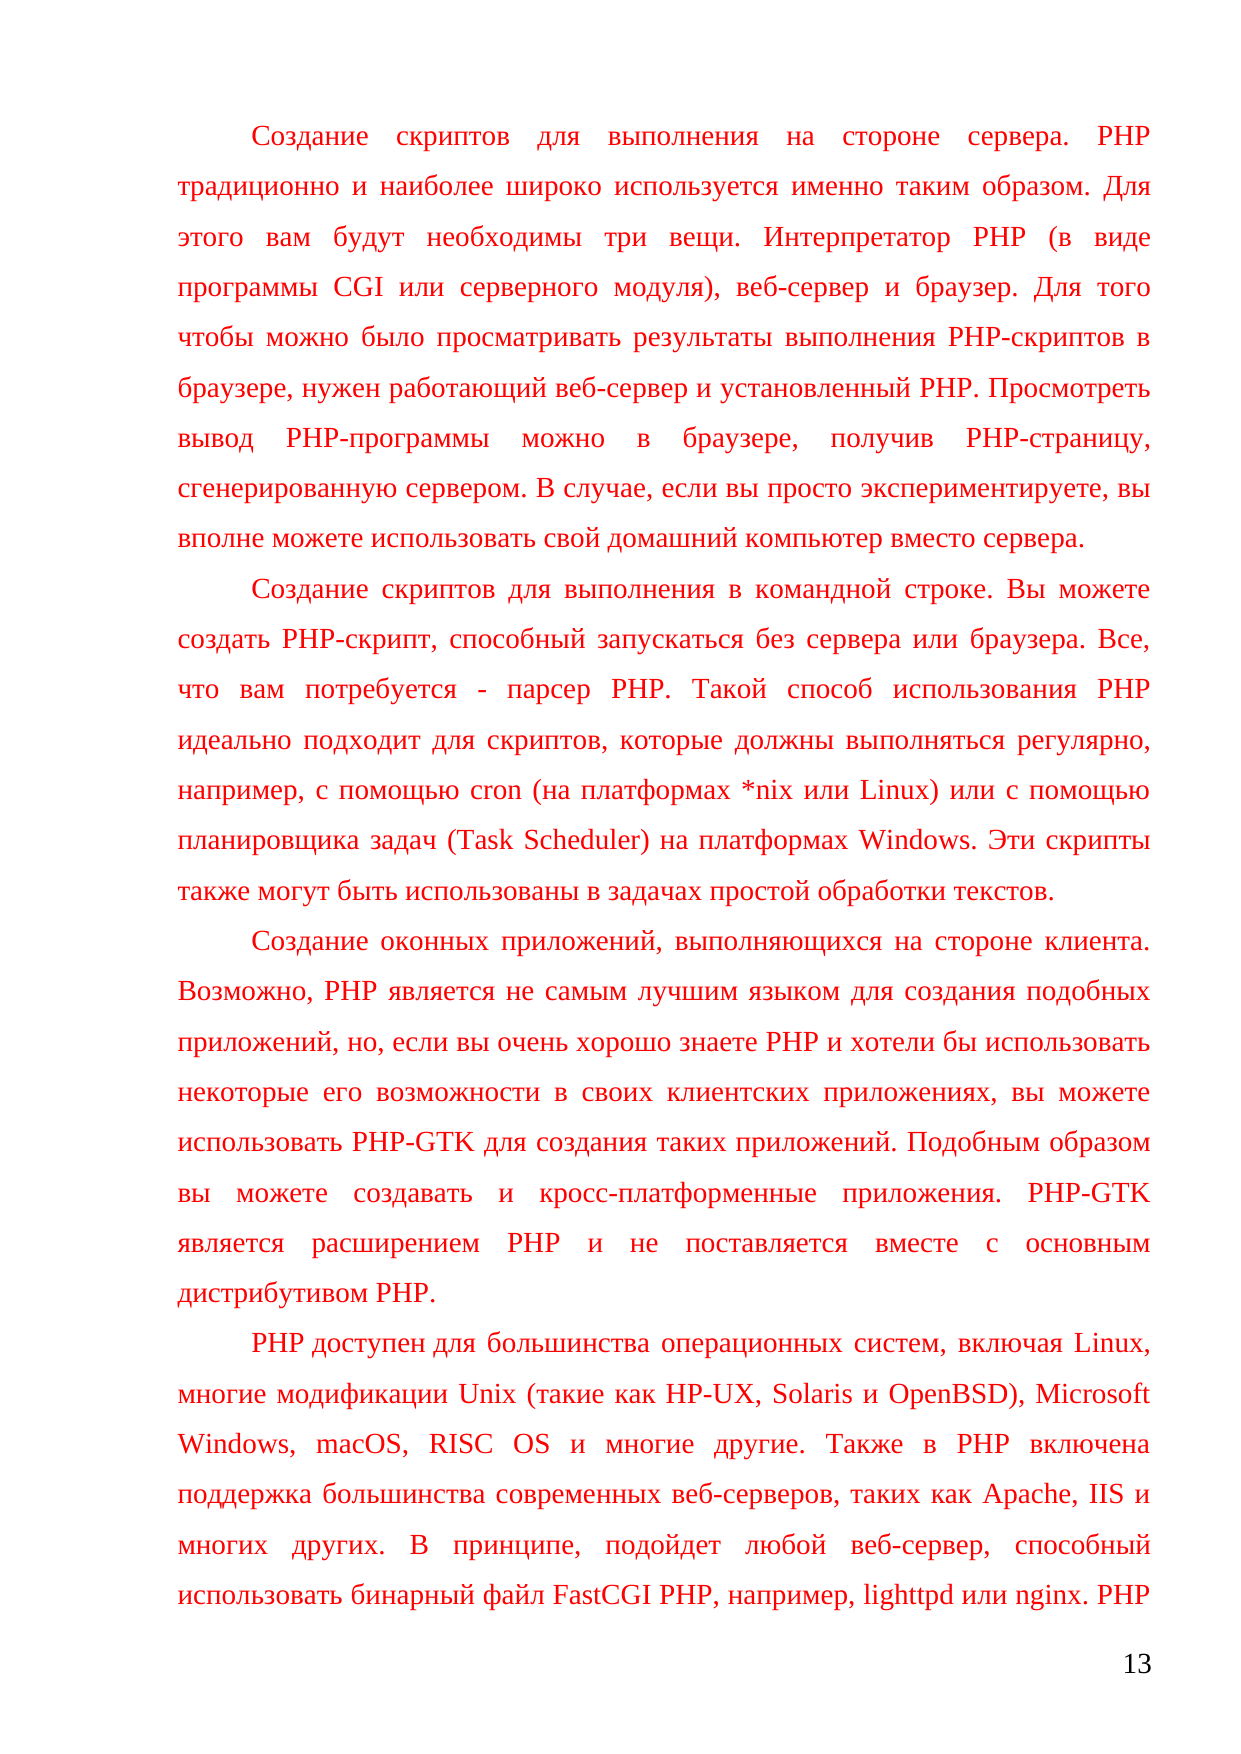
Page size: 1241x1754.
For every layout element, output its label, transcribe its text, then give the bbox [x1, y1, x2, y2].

text Создание скриптов для выполнения в командной строке. Вы можете создать PHP-скрипт, способный запускаться без сервера или браузера. Все, что вам потребуется - парсер PHP. Такой способ использования PHP идеально подходит для скриптов, которые должны выполняться регулярно, например, с помощью cron (на платформах *nix или Linux) или с помощью планировщика задач (Task Scheduler) на платформах Windows. Эти скрипты также могут быть использованы в задачах простой обработки текстов. [177, 571, 1152, 906]
text Создание оконных приложений, выполняющихся на стороне клиента. Возможно, PHP является не самым лучшим языком для создания подобных приложений, но, если вы очень хорошо знаете PHP и хотели бы использовать некоторые его возможности в своих клиентских приложениях, вы можете использовать PHP-GTK для создания таких приложений. Подобным образом вы можете создавать и кросс-платформенные приложения. PHP-GTK является расширением PHP и не поставляется вместе с основным дистрибутивом PHP. [177, 923, 1152, 1309]
text Создание скриптов для выполнения на стороне сервера. PHP традиционно и наиболее широко используется именно таким образом. Для этого вам будут необходимы три вещи. Интерпретатор PHP (в виде программы CGI или серверного модуля), веб-сервер и браузер. Для того чтобы можно было просматривать результаты выполнения PHP-скриптов в браузере, нужен работающий веб-сервер и установленный PHP. Просмотреть вывод PHP-программы можно в браузере, получив PHP-страницу, сгенерированную сервером. В случае, если вы просто экспериментируете, вы вполне можете использовать свой домашний компьютер вместо сервера. [177, 118, 1152, 554]
